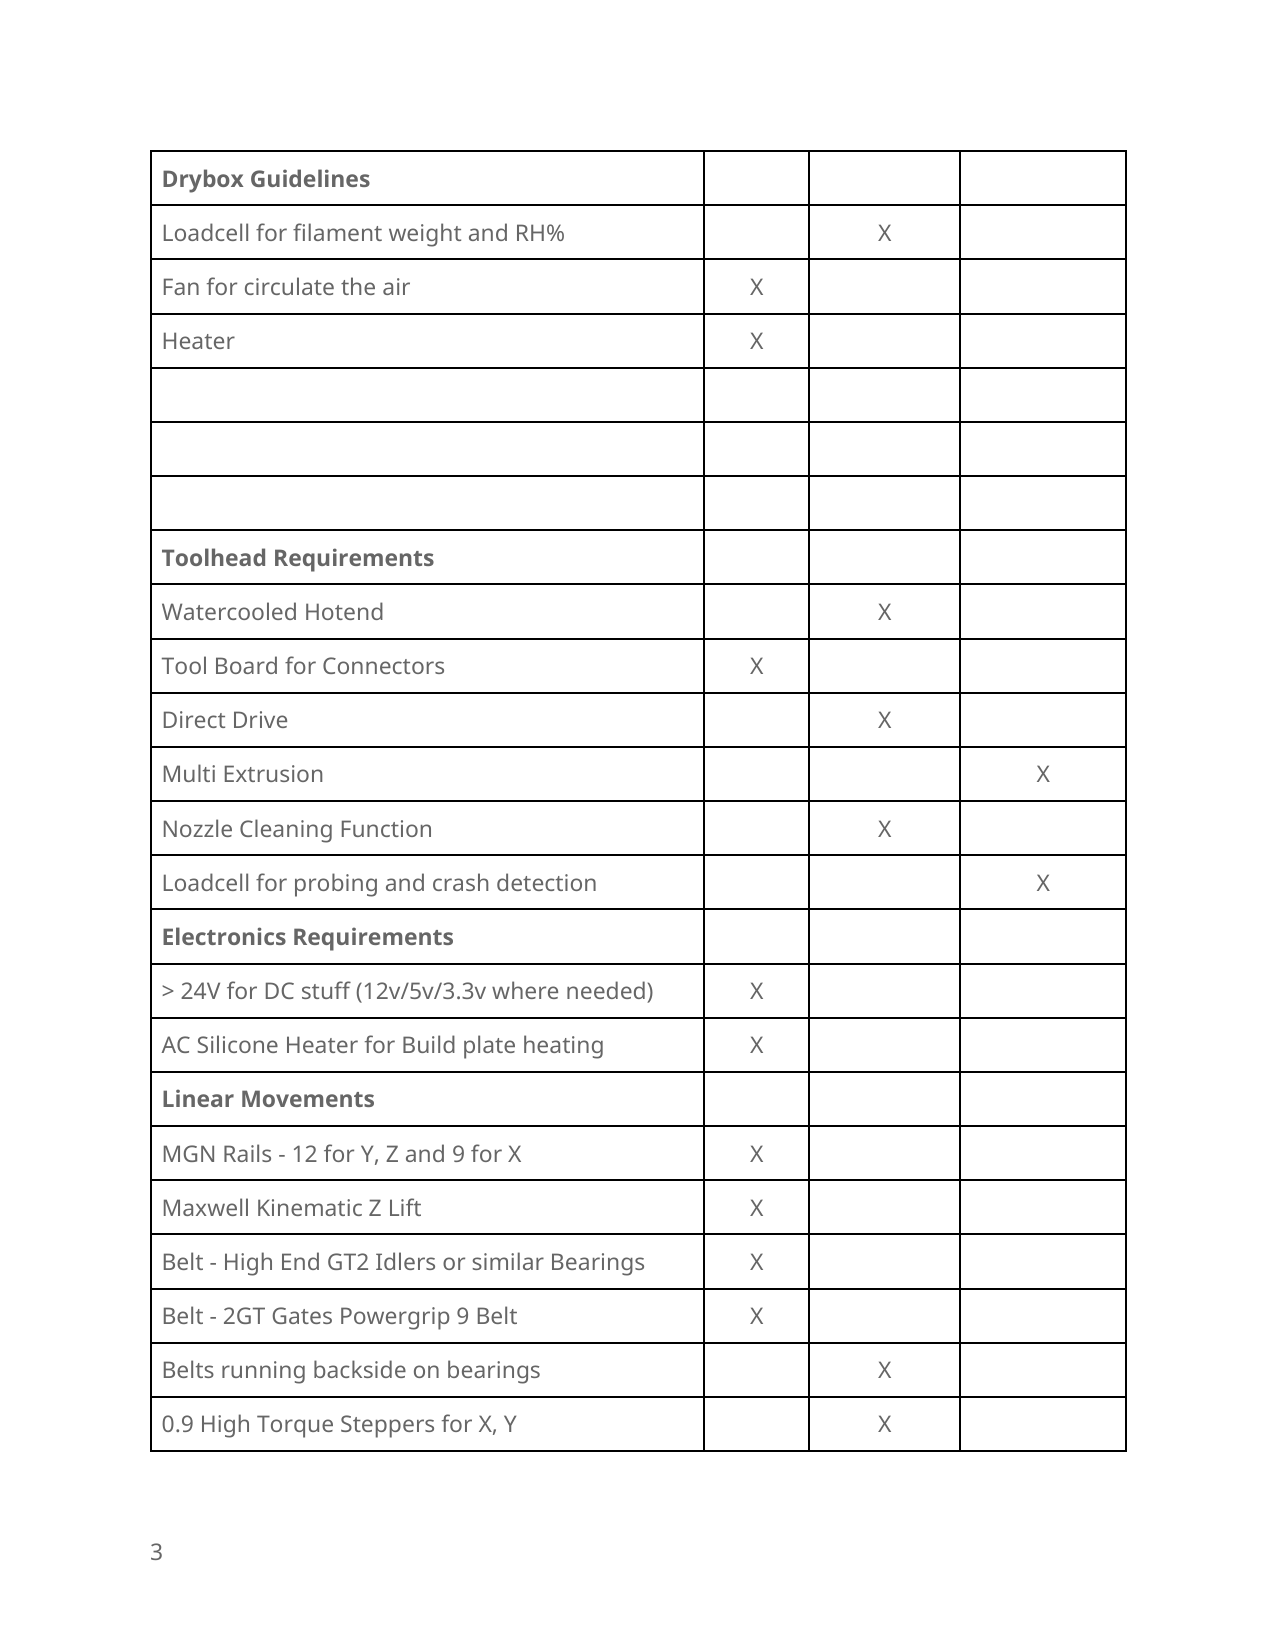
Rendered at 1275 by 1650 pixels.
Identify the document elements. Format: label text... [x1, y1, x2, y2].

table_cell [705, 369, 808, 421]
table_cell Loadcell for probing and crash detection [152, 856, 703, 908]
table_cell Belts running backside on bearings [152, 1344, 703, 1396]
table_cell X [705, 260, 808, 312]
table_cell [810, 856, 959, 908]
table_cell Drybox Guidelines [152, 152, 703, 204]
table_cell X [705, 640, 808, 692]
table_cell X [705, 965, 808, 1017]
table_cell [152, 477, 703, 529]
table_cell X [810, 1344, 959, 1396]
table_cell [810, 910, 959, 962]
table_cell [705, 531, 808, 583]
table_cell [961, 477, 1125, 529]
table_cell [810, 531, 959, 583]
table_cell [961, 694, 1125, 746]
table_cell [810, 965, 959, 1017]
table_cell [961, 152, 1125, 204]
table_cell [705, 152, 808, 204]
table_cell Direct Drive [152, 694, 703, 746]
table_cell [961, 369, 1125, 421]
table_cell [705, 856, 808, 908]
table_cell AC Silicone Heater for Build plate heating [152, 1019, 703, 1071]
table_cell [705, 585, 808, 637]
table_cell [961, 640, 1125, 692]
table_cell X [961, 748, 1125, 800]
table_cell [810, 1235, 959, 1287]
table_cell X [705, 1181, 808, 1233]
table_cell [705, 802, 808, 854]
table_cell X [810, 1398, 959, 1450]
table_cell [961, 1290, 1125, 1342]
table_cell Loadcell for filament weight and RH% [152, 206, 703, 258]
table_cell [810, 640, 959, 692]
table_cell [810, 369, 959, 421]
table_cell [705, 477, 808, 529]
table_cell X [810, 802, 959, 854]
table_cell [961, 423, 1125, 475]
table_cell [810, 1181, 959, 1233]
table_cell [810, 1127, 959, 1179]
table_cell [961, 965, 1125, 1017]
table_cell X [705, 1127, 808, 1179]
table_cell Maxwell Kinematic Z Lift [152, 1181, 703, 1233]
table_cell [961, 315, 1125, 367]
table_cell 0.9 High Torque Steppers for X, Y [152, 1398, 703, 1450]
table_cell [961, 1344, 1125, 1396]
table_cell Nozzle Cleaning Function [152, 802, 703, 854]
table_cell [961, 1127, 1125, 1179]
table_cell Multi Extrusion [152, 748, 703, 800]
table_cell X [705, 1290, 808, 1342]
table_cell [705, 206, 808, 258]
table_cell [961, 1181, 1125, 1233]
table_cell Linear Movements [152, 1073, 703, 1125]
table_cell [961, 1235, 1125, 1287]
table_cell [152, 423, 703, 475]
table_cell Heater [152, 315, 703, 367]
table_cell X [810, 694, 959, 746]
table_cell X [705, 315, 808, 367]
table_cell Tool Board for Connectors [152, 640, 703, 692]
table_cell [810, 423, 959, 475]
table_cell [961, 910, 1125, 962]
table_cell [705, 910, 808, 962]
table_cell X [810, 206, 959, 258]
table_cell [961, 1073, 1125, 1125]
table_cell [961, 206, 1125, 258]
table_cell X [705, 1235, 808, 1287]
table_cell [810, 152, 959, 204]
table_cell Electronics Requirements [152, 910, 703, 962]
table_cell Watercooled Hotend [152, 585, 703, 637]
table_cell [810, 1073, 959, 1125]
table_cell [961, 802, 1125, 854]
table_cell X [810, 585, 959, 637]
table_cell [810, 748, 959, 800]
table_cell [961, 531, 1125, 583]
table_cell [705, 694, 808, 746]
table_cell MGN Rails - 12 for Y, Z and 9 for X [152, 1127, 703, 1179]
table_cell [810, 477, 959, 529]
table_cell [152, 369, 703, 421]
table_cell [705, 1344, 808, 1396]
table_cell > 24V for DC stuff (12v/5v/3.3v where needed) [152, 965, 703, 1017]
table_cell Belt - High End GT2 Idlers or similar Bearings [152, 1235, 703, 1287]
table_cell [705, 748, 808, 800]
table_cell [810, 315, 959, 367]
table_cell [705, 1398, 808, 1450]
table_cell Belt - 2GT Gates Powergrip 9 Belt [152, 1290, 703, 1342]
table_cell [810, 1290, 959, 1342]
table_cell [810, 1019, 959, 1071]
table_cell [961, 585, 1125, 637]
table_cell [961, 1398, 1125, 1450]
table_cell [705, 1073, 808, 1125]
table_cell Fan for circulate the air [152, 260, 703, 312]
table_cell [705, 423, 808, 475]
table_cell [961, 260, 1125, 312]
table_cell X [705, 1019, 808, 1071]
table_cell [961, 1019, 1125, 1071]
table_cell X [961, 856, 1125, 908]
table_cell Toolhead Requirements [152, 531, 703, 583]
table_cell [810, 260, 959, 312]
